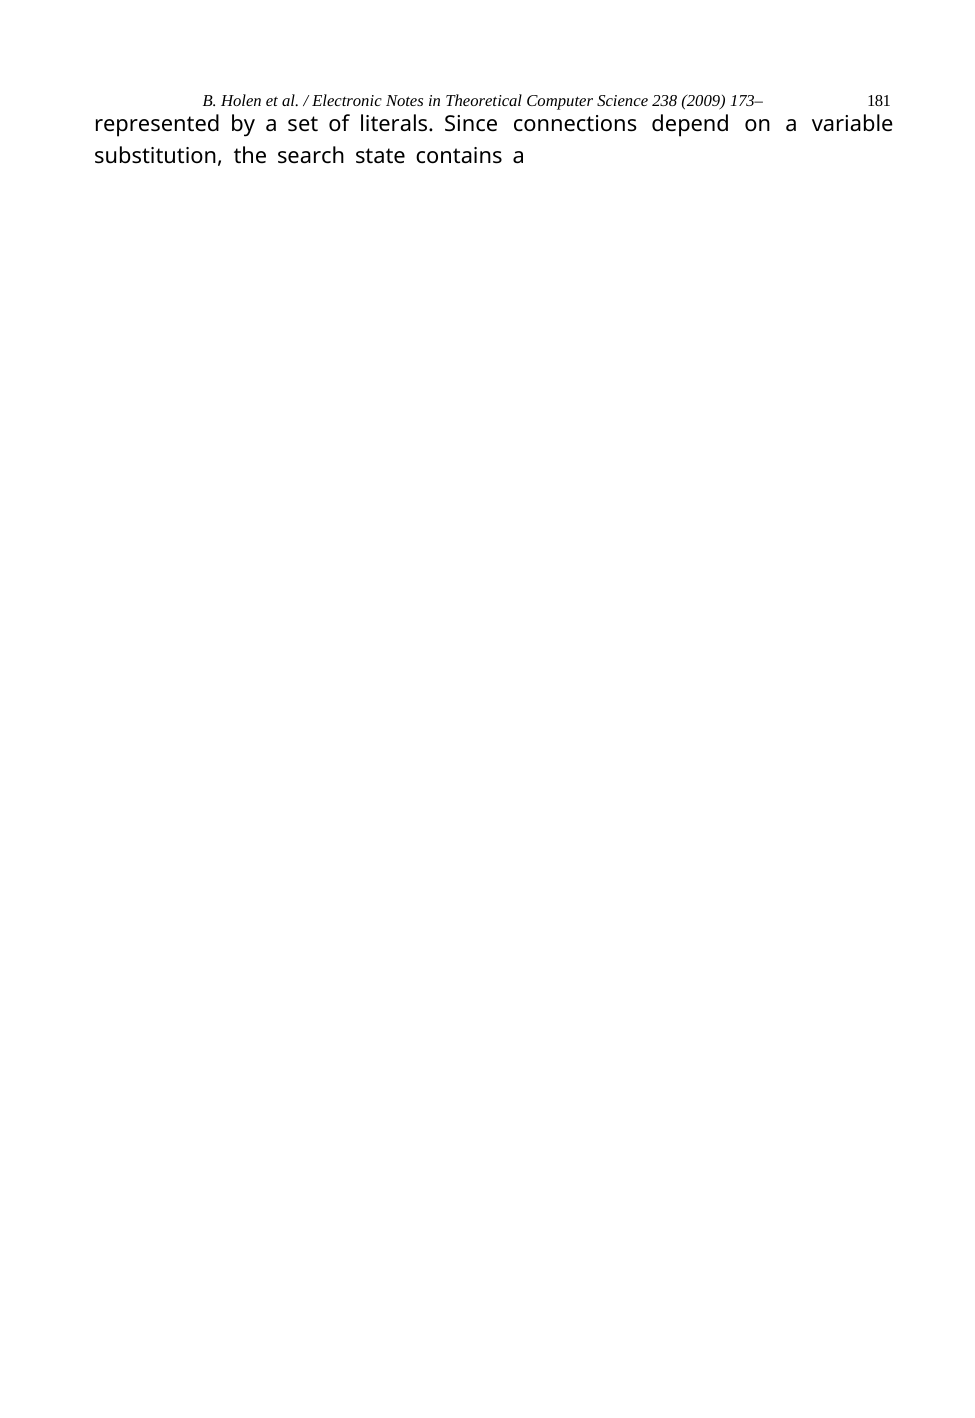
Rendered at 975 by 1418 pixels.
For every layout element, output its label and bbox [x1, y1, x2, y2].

text [94, 108, 893, 170]
